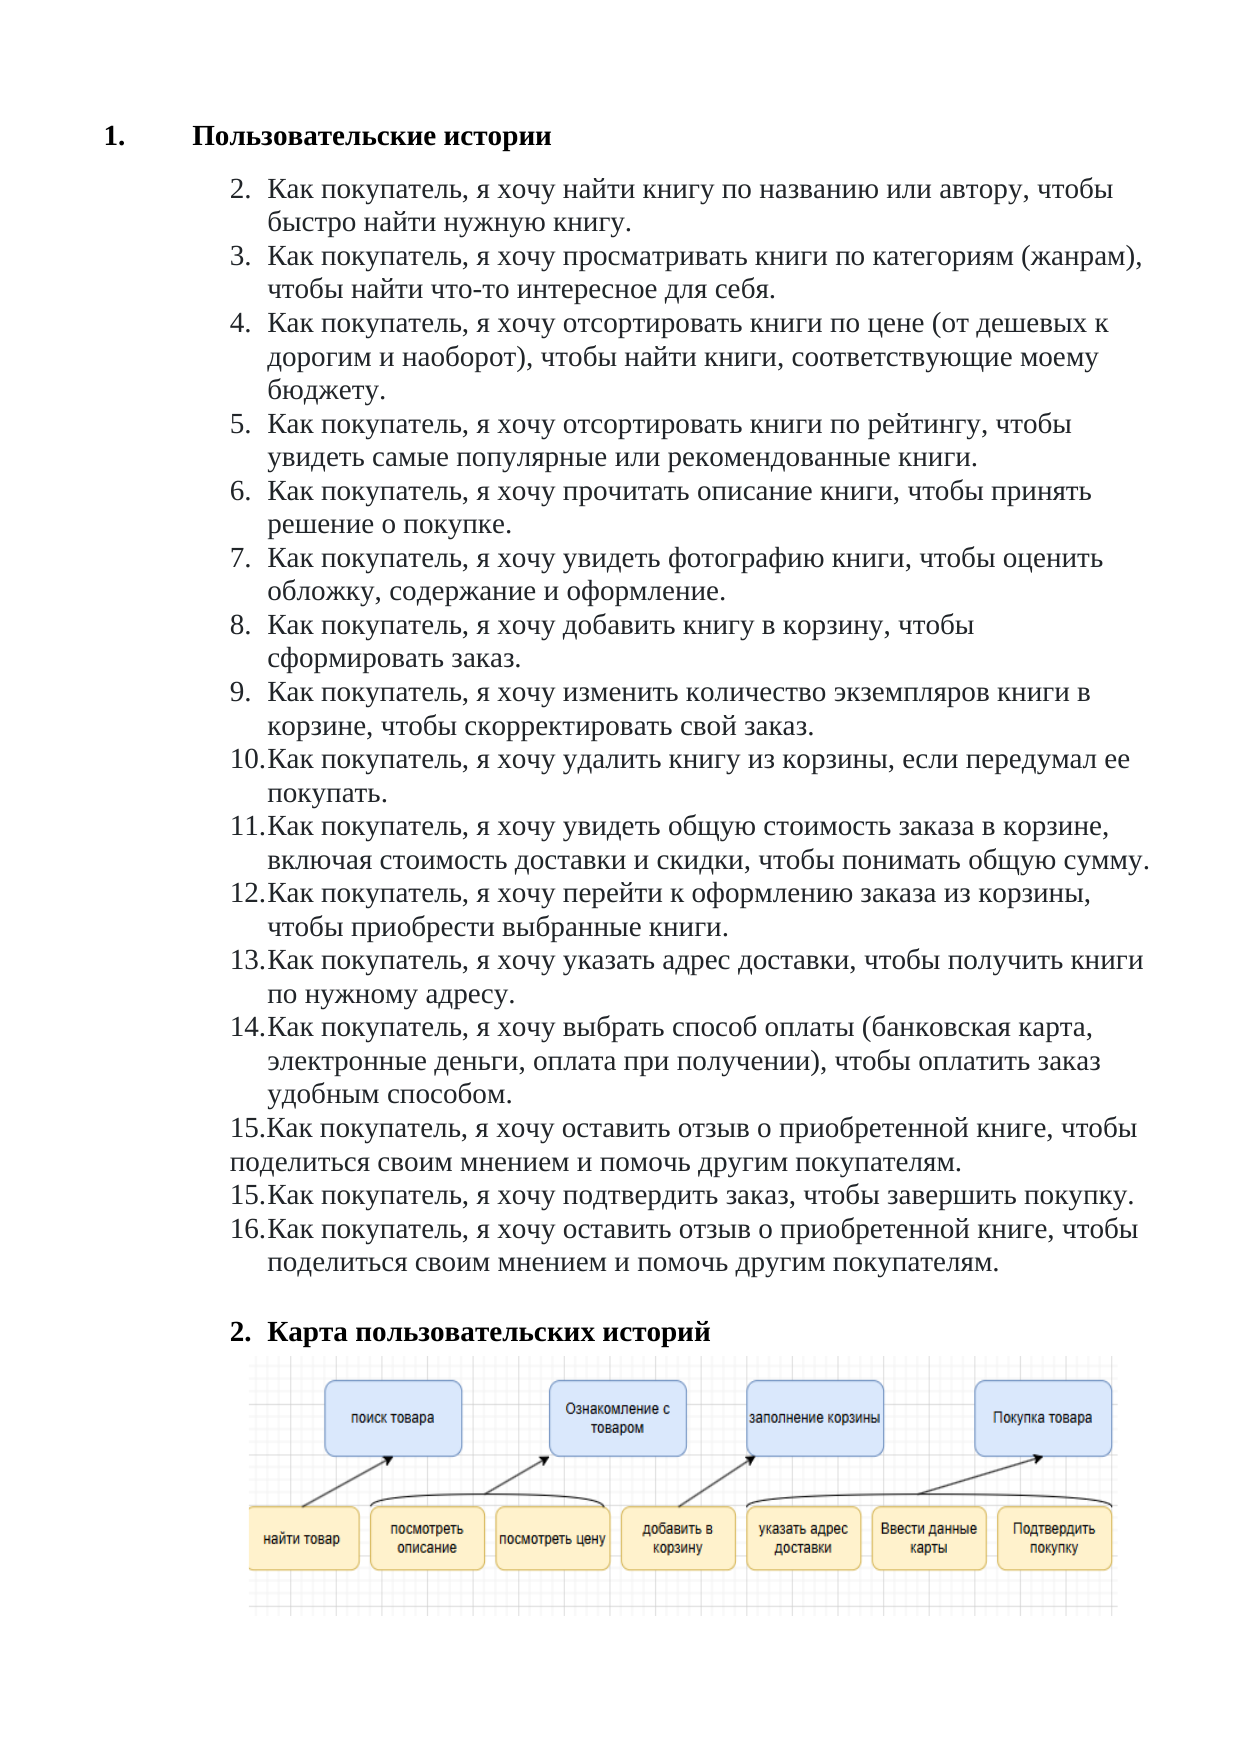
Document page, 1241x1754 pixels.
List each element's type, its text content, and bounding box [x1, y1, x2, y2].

list Как покупатель, я хочу подтвердить заказ, чтобы завершить покупку. [229, 1177, 1152, 1211]
picture [248, 1356, 1118, 1616]
list Как покупатель, я хочу отсортировать книги по рейтингу, чтобы увидеть самые популярные или рекомендованные книги. [229, 406, 1152, 473]
list Как покупатель, я хочу увидеть общую стоимость заказа в корзине, включая стоимость доставки и скидки, чтобы понимать общую сумму. [229, 808, 1152, 875]
list Карта пользовательских историй [229, 1314, 1152, 1347]
list Как покупатель, я хочу отсортировать книги по цене (от дешевых к дорогим и наоборот), чтобы найти книги, соответствующие моему бюджету. [229, 305, 1152, 406]
list Как покупатель, я хочу прочитать описание книги, чтобы принять решение о покупке. [229, 473, 1152, 540]
list Как покупатель, я хочу выбрать способ оплаты (банковская карта, электронные деньги, оплата при получении), чтобы оплатить заказ удобным способом. [229, 1009, 1152, 1110]
list Как покупатель, я хочу изменить количество экземпляров книги в корзине, чтобы скорректировать свой заказ. [229, 674, 1152, 741]
text 15.Как покупатель, я хочу оставить отзыв о приобретенной книге, чтобы поделиться своим мнением и помочь другим покупателям. [229, 1110, 1152, 1177]
list Как покупатель, я хочу увидеть фотографию книги, чтобы оценить обложку, содержание и оформление. [229, 540, 1152, 607]
list Как покупатель, я хочу перейти к оформлению заказа из корзины, чтобы приобрести выбранные книги. [229, 875, 1152, 942]
list Как покупатель, я хочу добавить книгу в корзину, чтобы сформировать заказ. [229, 607, 1152, 674]
list Как покупатель, я хочу найти книгу по названию или автору, чтобы быстро найти нужную книгу. [229, 171, 1152, 238]
list Как покупатель, я хочу указать адрес доставки, чтобы получить книги по нужному адресу. [229, 942, 1152, 1009]
list Как покупатель, я хочу просматривать книги по категориям (жанрам), чтобы найти что-то интересное для себя. [229, 238, 1152, 305]
list Пользовательские истории [88, 118, 1152, 152]
list Как покупатель, я хочу оставить отзыв о приобретенной книге, чтобы поделиться своим мнением и помочь другим покупателям. [229, 1211, 1152, 1278]
list Как покупатель, я хочу удалить книгу из корзины, если передумал ее покупать. [229, 741, 1152, 808]
